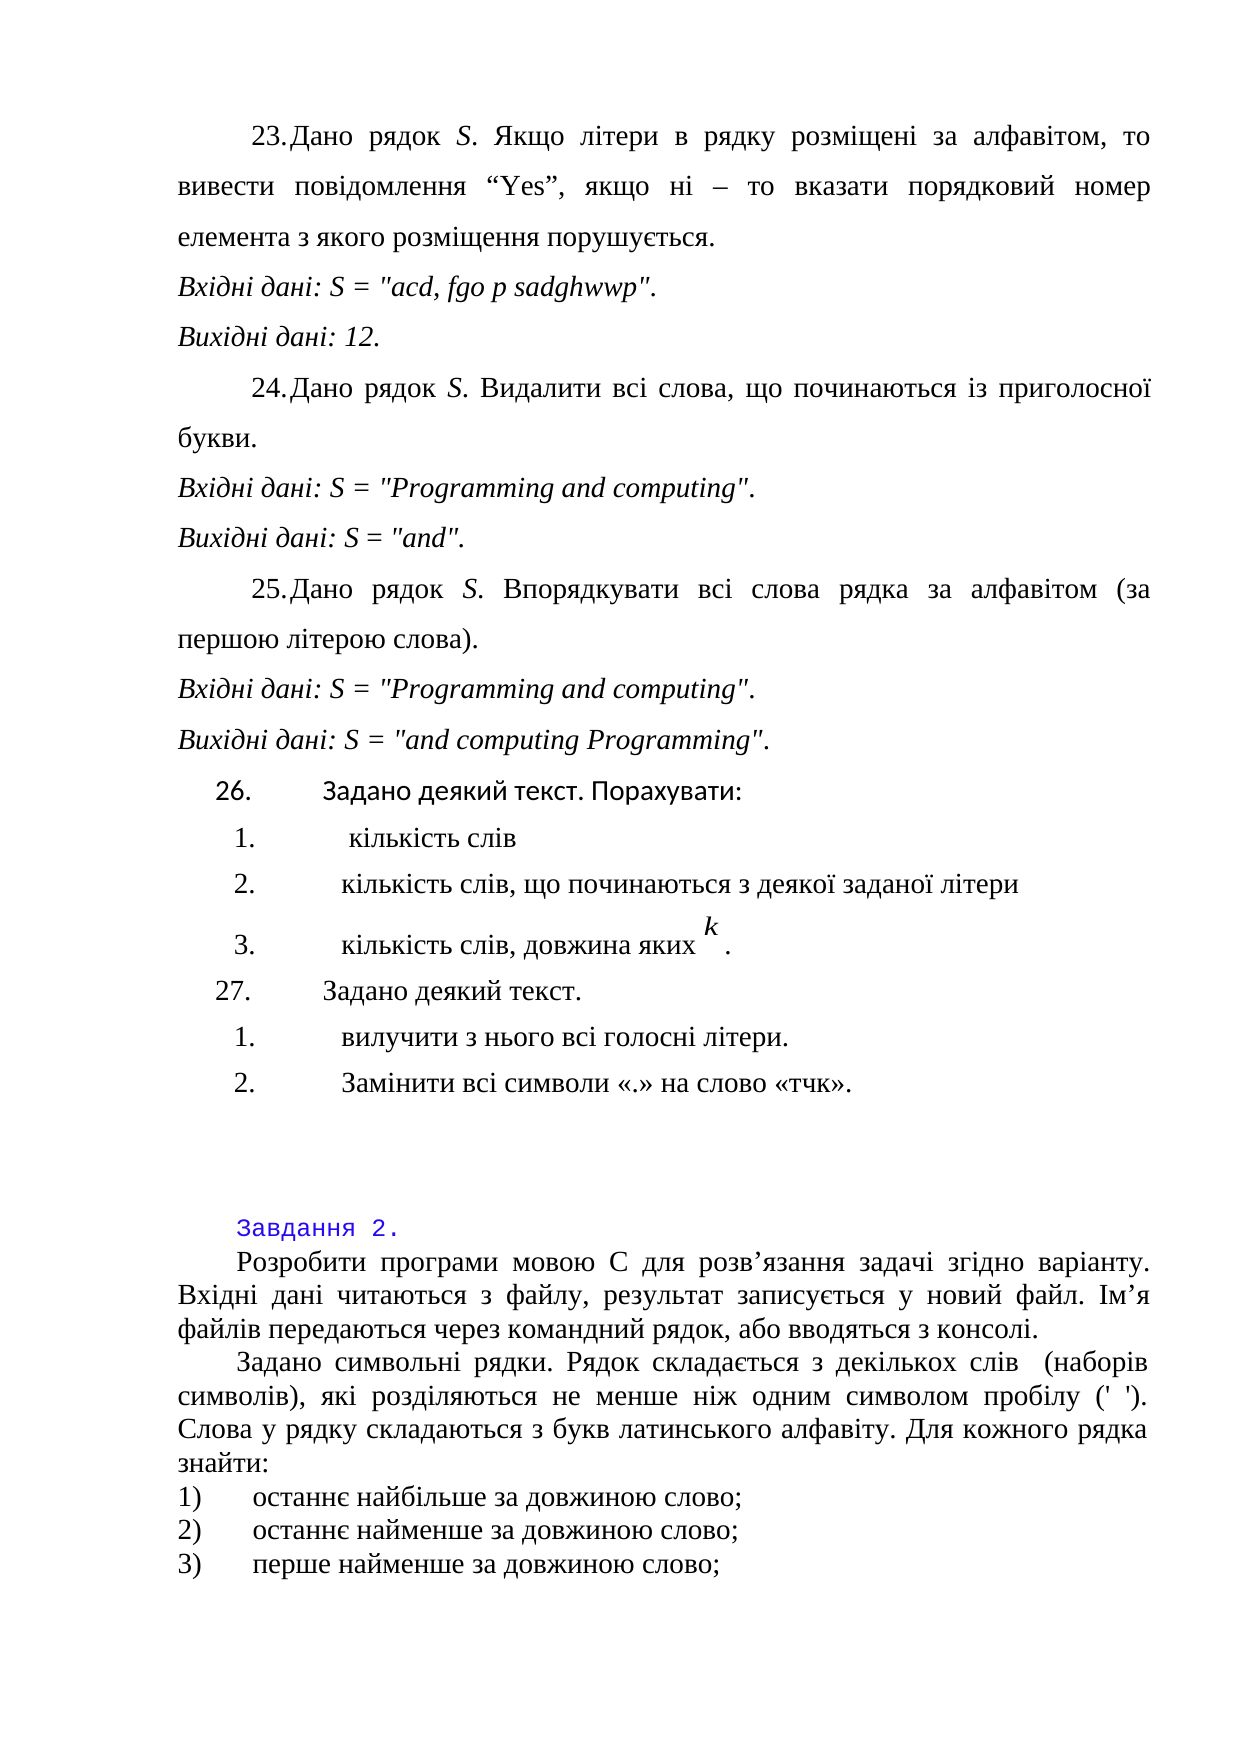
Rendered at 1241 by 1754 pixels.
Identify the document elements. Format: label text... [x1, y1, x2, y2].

list Задано деякий текст. Порахувати: [215, 772, 1152, 808]
list Дано рядок S. Впорядкувати всі слова рядка за алфавітом (за першою літерою слова). [177, 571, 1152, 655]
list перше найменше за довжиною слово; [177, 1546, 1149, 1579]
text Задано символьні рядки. Рядок складається з декількох слів (наборів символів), які розділяються не менше ніж одним символом пробілу (' '). Слова у рядку складаються з букв латинського алфавіту. Для кожного рядка знайти: [177, 1344, 1149, 1479]
list Задано деякий текст. [215, 973, 1152, 1007]
list кількість слів, довжина яких . [233, 912, 1152, 961]
list Дано рядок S. Видалити всі слова, що починаються із приголосної букви. [177, 370, 1152, 453]
text Завдання 2. [177, 1216, 1152, 1244]
list кількість слів [233, 820, 1152, 854]
list кількість слів, що починаються з деякої заданої літери [233, 866, 1152, 900]
list вилучити з нього всі голосні літери. [233, 1019, 1152, 1053]
text Розробити програми мовою С для розв’язання задачі згідно варіанту. Вхідні дані читаються з файлу, результат записується у новий файл. Ім’я файлів передаються через командний рядок, або вводяться з консолі. [177, 1244, 1152, 1344]
text Вихідні дані: S = "and computing Programming". [177, 722, 1152, 755]
list Дано рядок S. Якщо літери в рядку розміщені за алфавітом, то вивести повідомлення “Yes”, якщо ні – то вказати порядковий номер елемента з якого розміщення порушується. [177, 118, 1152, 252]
text Вихідні дані: S = "and". [177, 521, 1152, 554]
list Замінити всі символи «.» на слово «тчк». [233, 1065, 1152, 1099]
list останнє найбільше за довжиною слово; [177, 1479, 1149, 1512]
text Вхідні дані: S = "Programming and computing". [177, 672, 1152, 705]
list останнє найменше за довжиною слово; [177, 1512, 1149, 1546]
text Вхідні дані: S = "acd, fgo p sadghwwp". [177, 269, 1152, 303]
text Вихідні дані: 12. [177, 319, 1152, 353]
text Вхідні дані: S = "Programming and computing". [177, 470, 1152, 504]
